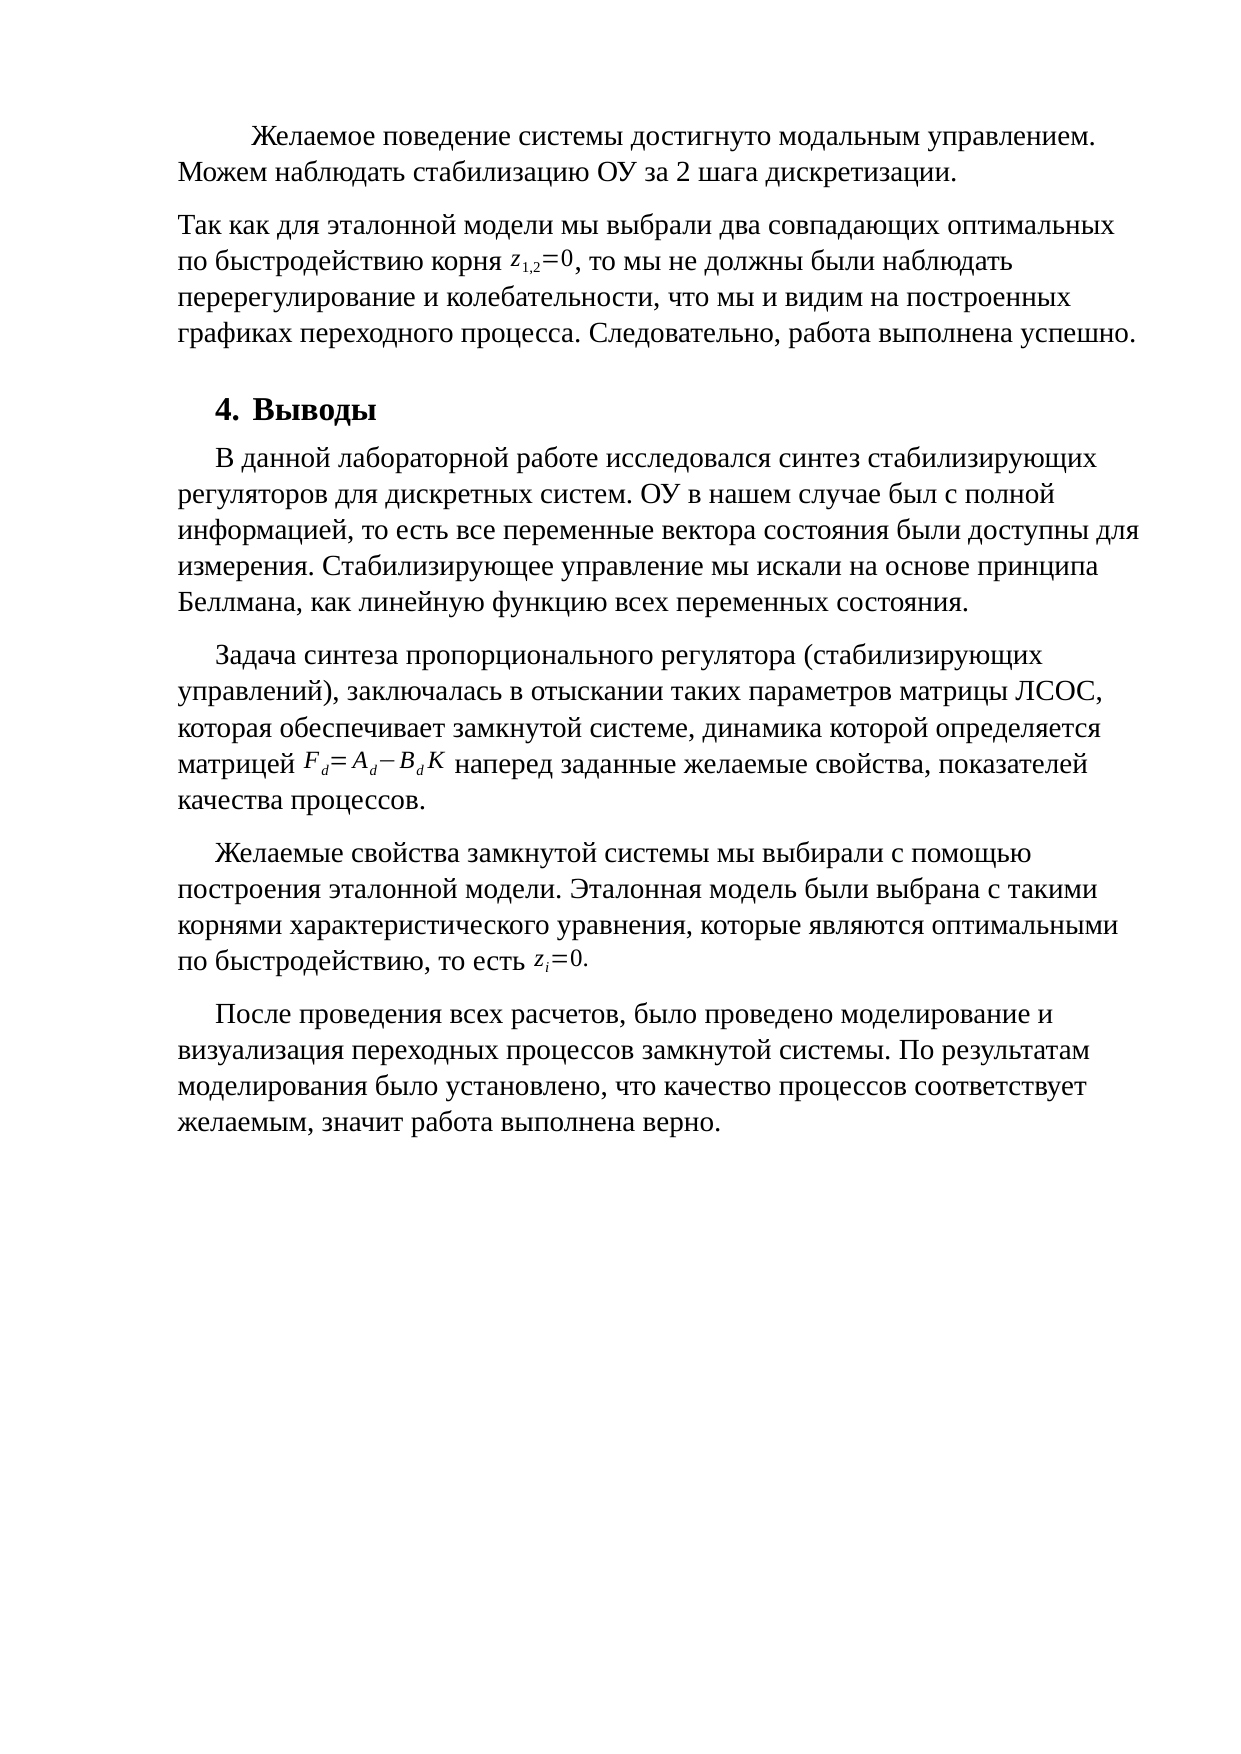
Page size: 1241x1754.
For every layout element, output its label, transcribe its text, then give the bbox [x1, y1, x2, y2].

text В данной лабораторной работе исследовался синтез стабилизирующих регуляторов для дискретных систем. ОУ в нашем случае был с полной информацией, то есть все переменные вектора состояния были доступны для измерения. Стабилизирующее управление мы искали на основе принципа Беллмана, как линейную функцию всех переменных состояния. [177, 440, 1152, 618]
text Задача синтеза пропорционального регулятора (стабилизирующих управлений), заключалась в отыскании таких параметров матрицы ЛСОС, которая обеспечивает замкнутой системе, динамика которой определяется матрицей наперед заданные желаемые свойства, показателей качества процессов. [177, 637, 1152, 816]
text Так как для эталонной модели мы выбрали два совпадающих оптимальных по быстродействию корня , то мы не должны были наблюдать перерегулирование и колебательности, что мы и видим на построенных графиках переходного процесса. Следовательно, работа выполнена успешно. [177, 207, 1152, 349]
text Желаемые свойства замкнутой системы мы выбирали с помощью построения эталонной модели. Эталонная модель были выбрана с такими корнями характеристического уравнения, которые являются оптимальными по быстродействию, то есть [177, 835, 1152, 977]
subtitle Выводы [215, 389, 1152, 427]
text Желаемое поведение системы достигнуто модальным управлением. Можем наблюдать стабилизацию ОУ за 2 шага дискретизации. [177, 118, 1152, 188]
text После проведения всех расчетов, было проведено моделирование и визуализация переходных процессов замкнутой системы. По результатам моделирования было установлено, что качество процессов соответствует желаемым, значит работа выполнена верно. [177, 996, 1152, 1138]
